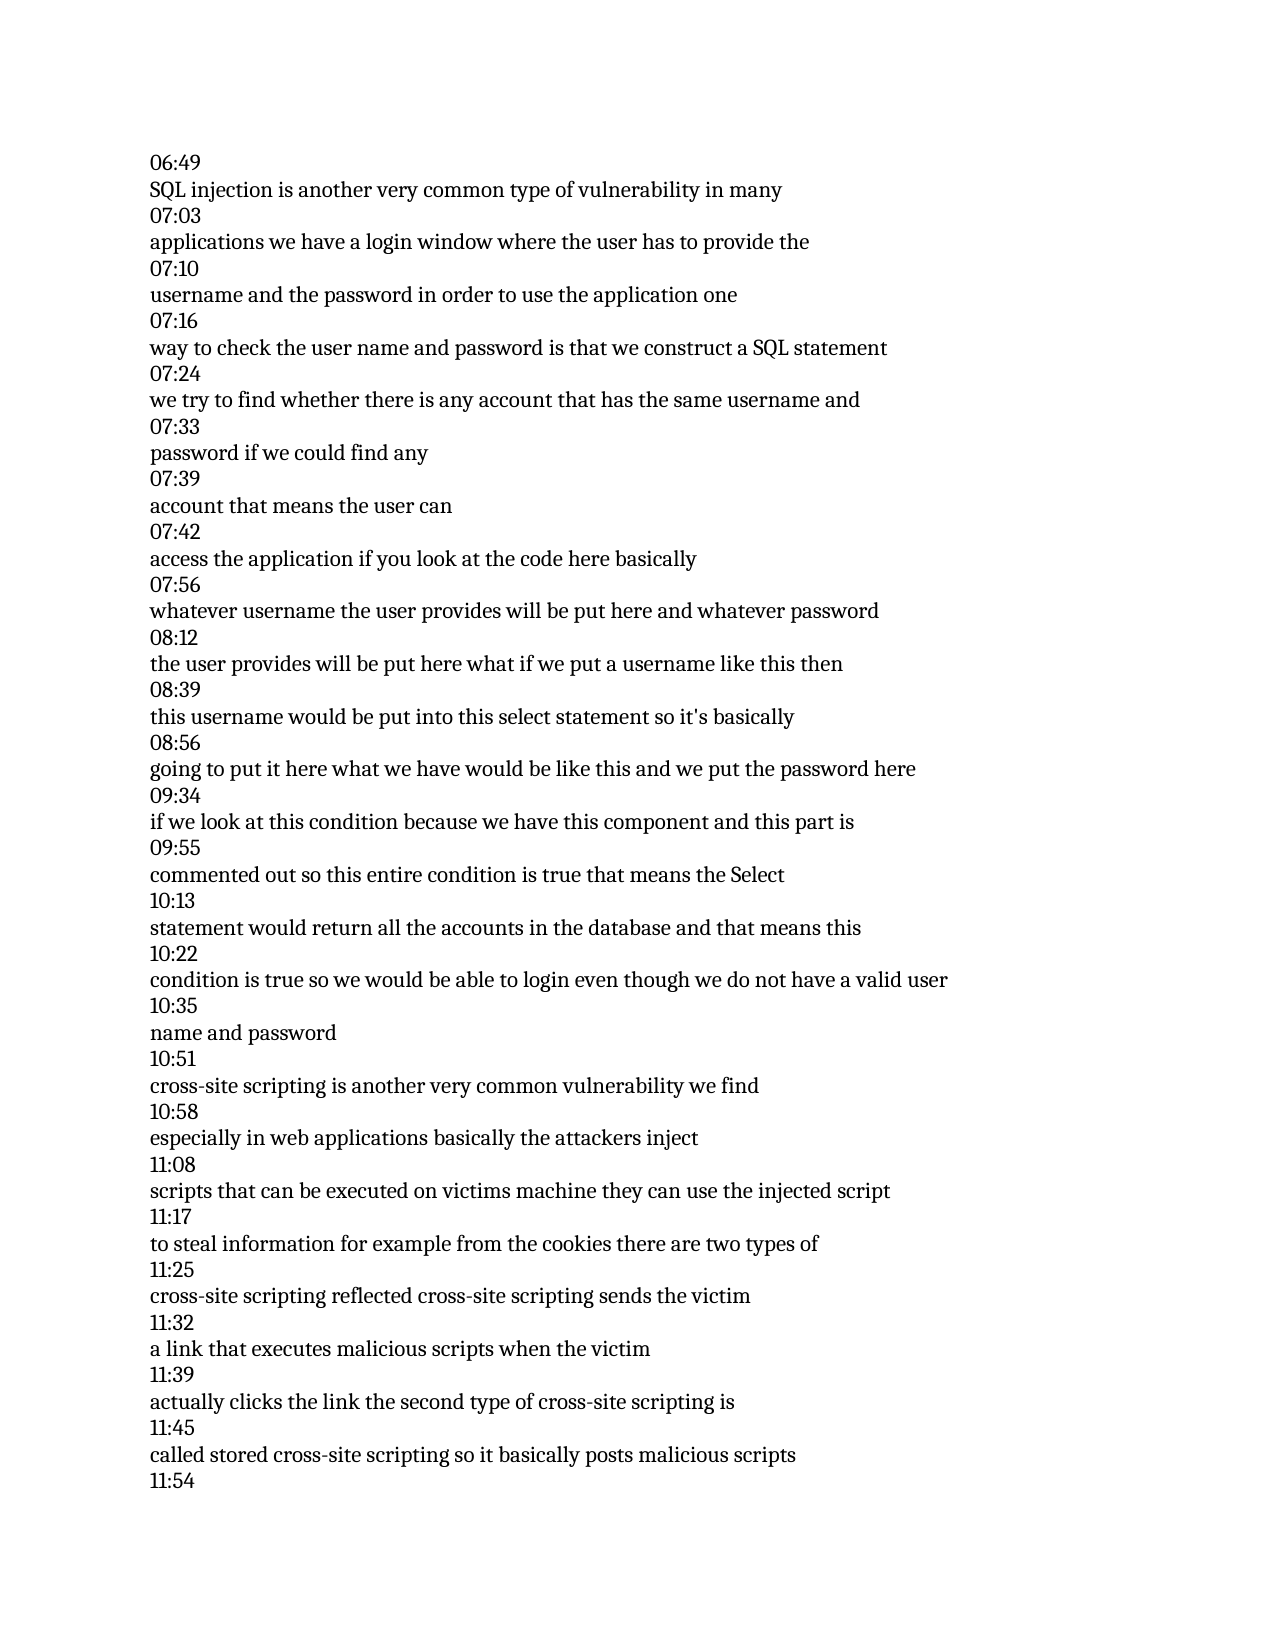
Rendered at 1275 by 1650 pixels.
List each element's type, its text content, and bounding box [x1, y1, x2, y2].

text applications we have a login window where the user has to provide the [150, 229, 1125, 255]
text statement would return all the accounts in the database and that means this [150, 914, 1125, 941]
text 07:16 [150, 308, 1125, 334]
text 11:17 [150, 1204, 1125, 1231]
text cross-site scripting is another very common vulnerability we find [150, 1072, 1125, 1099]
text 07:39 [150, 466, 1125, 493]
text cross-site scripting reflected cross-site scripting sends the victim [150, 1283, 1125, 1309]
text name and password [150, 1020, 1125, 1046]
text this username would be put into this select statement so it's basically [150, 703, 1125, 730]
text SQL injection is another very common type of vulnerability in many [150, 176, 1125, 203]
text password if we could find any [150, 440, 1125, 466]
text 11:32 [150, 1309, 1125, 1336]
text commented out so this entire condition is true that means the Select [150, 862, 1125, 888]
text 11:45 [150, 1415, 1125, 1441]
text the user provides will be put here what if we put a username like this then [150, 651, 1125, 677]
text 10:58 [150, 1099, 1125, 1125]
text 07:56 [150, 572, 1125, 598]
text 10:13 [150, 888, 1125, 914]
text a link that executes malicious scripts when the victim [150, 1336, 1125, 1362]
text 07:10 [150, 255, 1125, 282]
text scripts that can be executed on victims machine they can use the injected script [150, 1178, 1125, 1204]
text especially in web applications basically the attackers inject [150, 1125, 1125, 1151]
text 11:25 [150, 1257, 1125, 1283]
text called stored cross-site scripting so it basically posts malicious scripts [150, 1441, 1125, 1468]
text 08:12 [150, 624, 1125, 651]
text way to check the user name and password is that we construct a SQL statement [150, 334, 1125, 361]
text if we look at this condition because we have this component and this part is [150, 809, 1125, 835]
text username and the password in order to use the application one [150, 282, 1125, 308]
text 07:03 [150, 203, 1125, 229]
text 09:55 [150, 835, 1125, 862]
text 07:24 [150, 361, 1125, 387]
text whatever username the user provides will be put here and whatever password [150, 598, 1125, 624]
text 07:42 [150, 519, 1125, 545]
text 10:22 [150, 941, 1125, 967]
text 08:56 [150, 730, 1125, 756]
text account that means the user can [150, 493, 1125, 519]
text 10:51 [150, 1046, 1125, 1072]
text 06:49 [150, 150, 1125, 176]
text going to put it here what we have would be like this and we put the password here [150, 756, 1125, 782]
text we try to find whether there is any account that has the same username and [150, 387, 1125, 413]
text 10:35 [150, 993, 1125, 1020]
text to steal information for example from the cookies there are two types of [150, 1231, 1125, 1257]
text access the application if you look at the code here basically [150, 545, 1125, 572]
text 11:39 [150, 1362, 1125, 1389]
text 11:54 [150, 1468, 1125, 1494]
text 07:33 [150, 413, 1125, 440]
text actually clicks the link the second type of cross-site scripting is [150, 1389, 1125, 1415]
text condition is true so we would be able to login even though we do not have a valid user [150, 967, 1125, 993]
text 09:34 [150, 782, 1125, 809]
text 11:08 [150, 1151, 1125, 1178]
text 08:39 [150, 677, 1125, 703]
